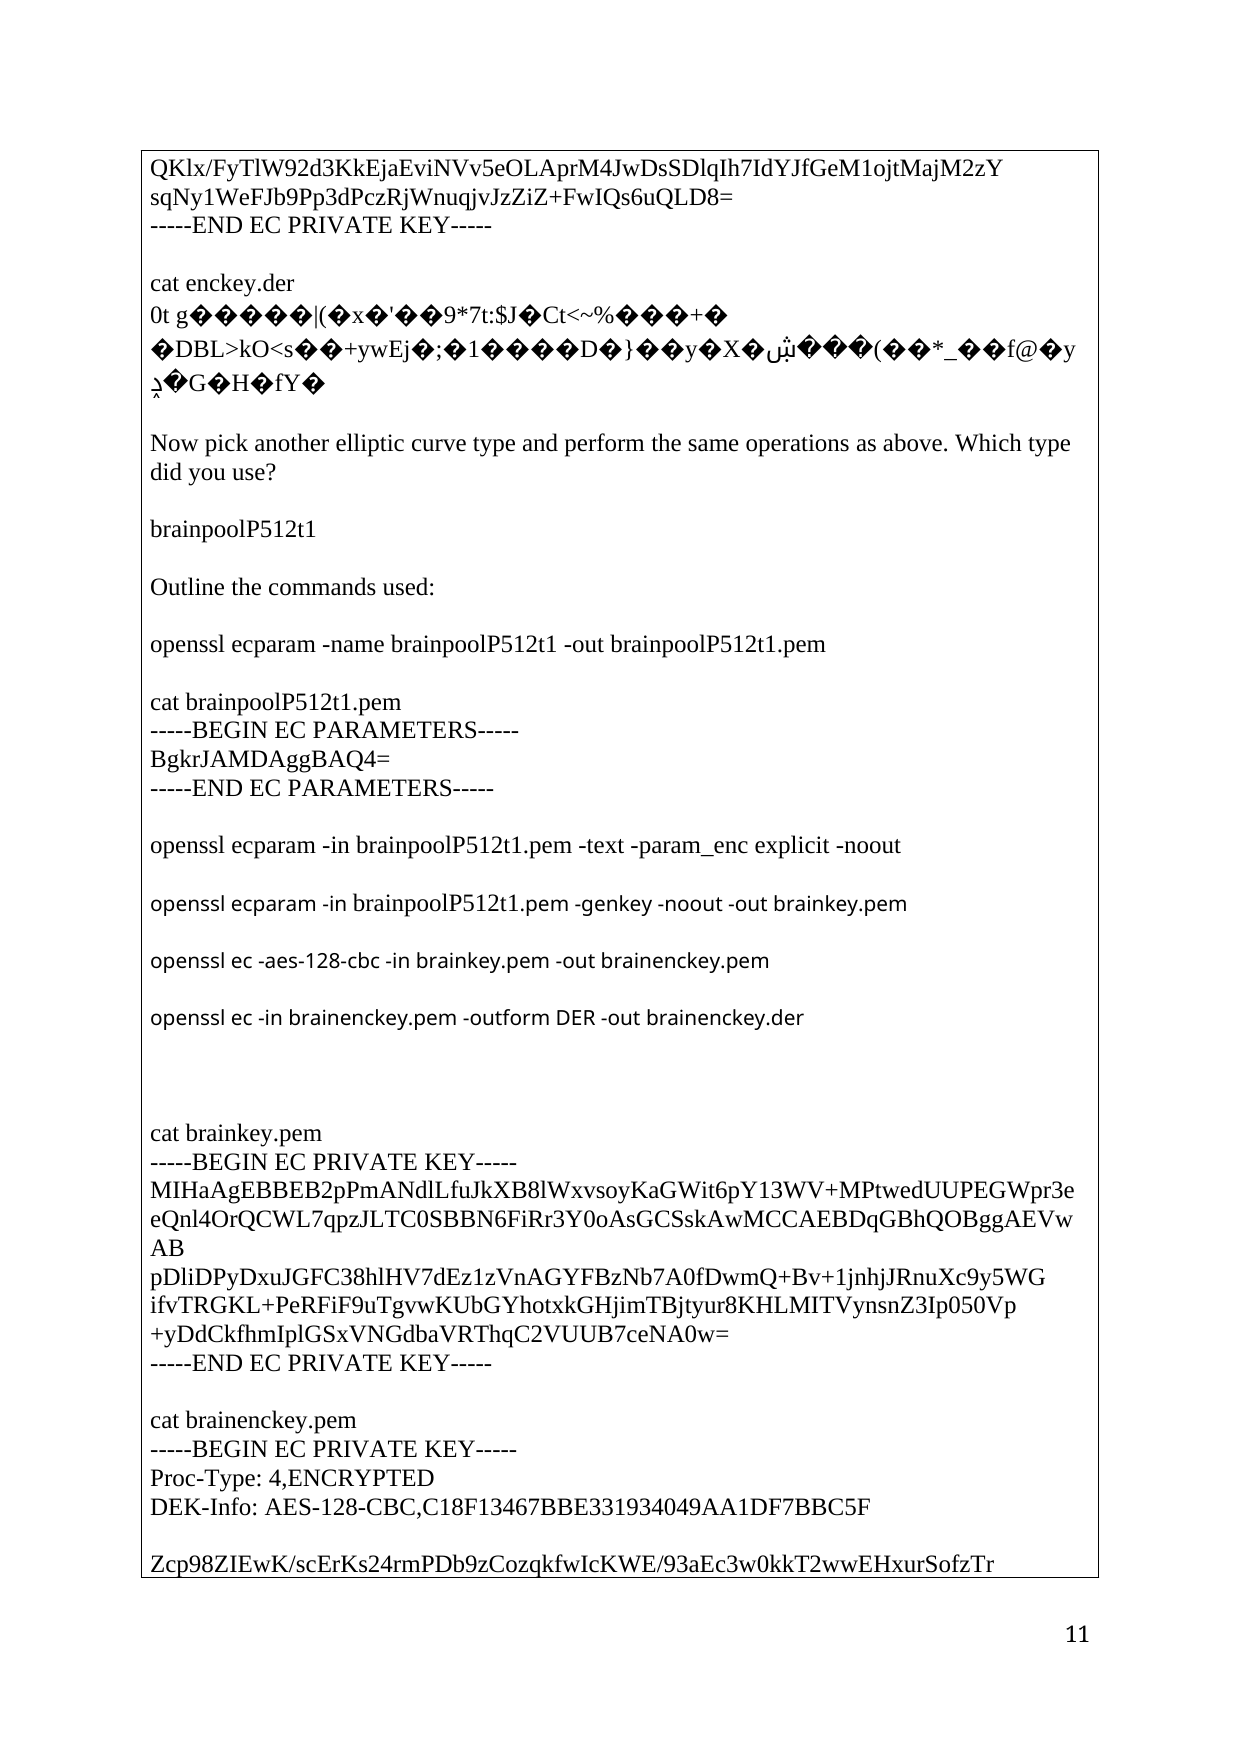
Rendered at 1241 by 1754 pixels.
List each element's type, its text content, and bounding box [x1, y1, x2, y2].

text �DBL>kO<s��+ywEj�;�1����D�}��y�X�ۺ���(��*_��f@�yݚ�G�H�fY� [150, 331, 1090, 399]
text cat brainkey.pem [150, 1118, 1090, 1147]
text Now pick another elliptic curve type and perform the same operations as above. Which type did you use? [150, 428, 1090, 485]
text cat enckey.der [150, 268, 1090, 297]
text openssl ec -aes-128-cbc -in brainkey.pem -out brainenckey.pem [150, 946, 1090, 974]
text -----END EC PRIVATE KEY----- [150, 211, 1090, 239]
text -----BEGIN EC PRIVATE KEY----- [150, 1434, 1090, 1463]
text Outline the commands used: [150, 572, 1090, 600]
text -----END EC PRIVATE KEY----- [150, 1348, 1090, 1377]
text Proc-Type: 4,ENCRYPTED [150, 1463, 1090, 1492]
text BgkrJAMDAggBAQ4= [150, 744, 1090, 773]
text -----END EC PARAMETERS----- [150, 773, 1090, 802]
text openssl ec -in brainenckey.pem -outform DER -out brainenckey.der [150, 1003, 1090, 1032]
text openssl ecparam -in brainpoolP512t1.pem -text -param_enc explicit -noout [150, 830, 1090, 859]
text 0t g�����|(�x�'��9*7t:$J�Ct<~%���+� [150, 297, 1090, 331]
text pDliDPyDxuJGFC38hlHV7dEz1zVnAGYFBzNb7A0fDwmQ+Bv+1jnhjJRnuXc9y5WG [150, 1262, 1090, 1290]
text -----BEGIN EC PARAMETERS----- [150, 715, 1090, 744]
text sqNy1WeFJb9Pp3dPczRjWnuqjvJzZiZ+FwIQs6uQLD8= [150, 182, 1090, 211]
text QKlx/FyTlW92d3KkEjaEviNVv5eOLAprM4JwDsSDlqIh7IdYJfGeM1ojtMajM2zY [142, 151, 1098, 182]
text cat brainpoolP512t1.pem [150, 687, 1090, 715]
text eQnl4OrQCWL7qpzJLTC0SBBN6FiRr3Y0oAsGCSskAwMCCAEBDqGBhQOBggAEVwAB [150, 1204, 1090, 1262]
text cat brainenckey.pem [150, 1405, 1090, 1434]
text openssl ecparam -in brainpoolP512t1.pem -genkey -noout -out brainkey.pem [150, 888, 1090, 917]
text brainpoolP512t1 [150, 514, 1090, 543]
text -----BEGIN EC PRIVATE KEY----- [150, 1147, 1090, 1175]
text +yDdCkfhmIplGSxVNGdbaVRThqC2VUUB7ceNA0w= [150, 1319, 1090, 1348]
text DEK-Info: AES-128-CBC,C18F13467BBE331934049AA1DF7BBC5F [150, 1492, 1090, 1520]
text Zcp98ZIEwK/scErKs24rmPDb9zCozqkfwIcKWE/93aEc3w0kkT2wwEHxurSofzTr [150, 1549, 1090, 1577]
text ifvTRGKL+PeRFiF9uTgvwKUbGYhotxkGHjimTBjtyur8KHLMITVynsnZ3Ip050Vp [150, 1290, 1090, 1319]
text openssl ecparam -name brainpoolP512t1 -out brainpoolP512t1.pem [150, 629, 1090, 658]
text MIHaAgEBBEB2pPmANdlLfuJkXB8lWxvsoyKaGWit6pY13WV+MPtwedUUPEGWpr3e [150, 1175, 1090, 1204]
